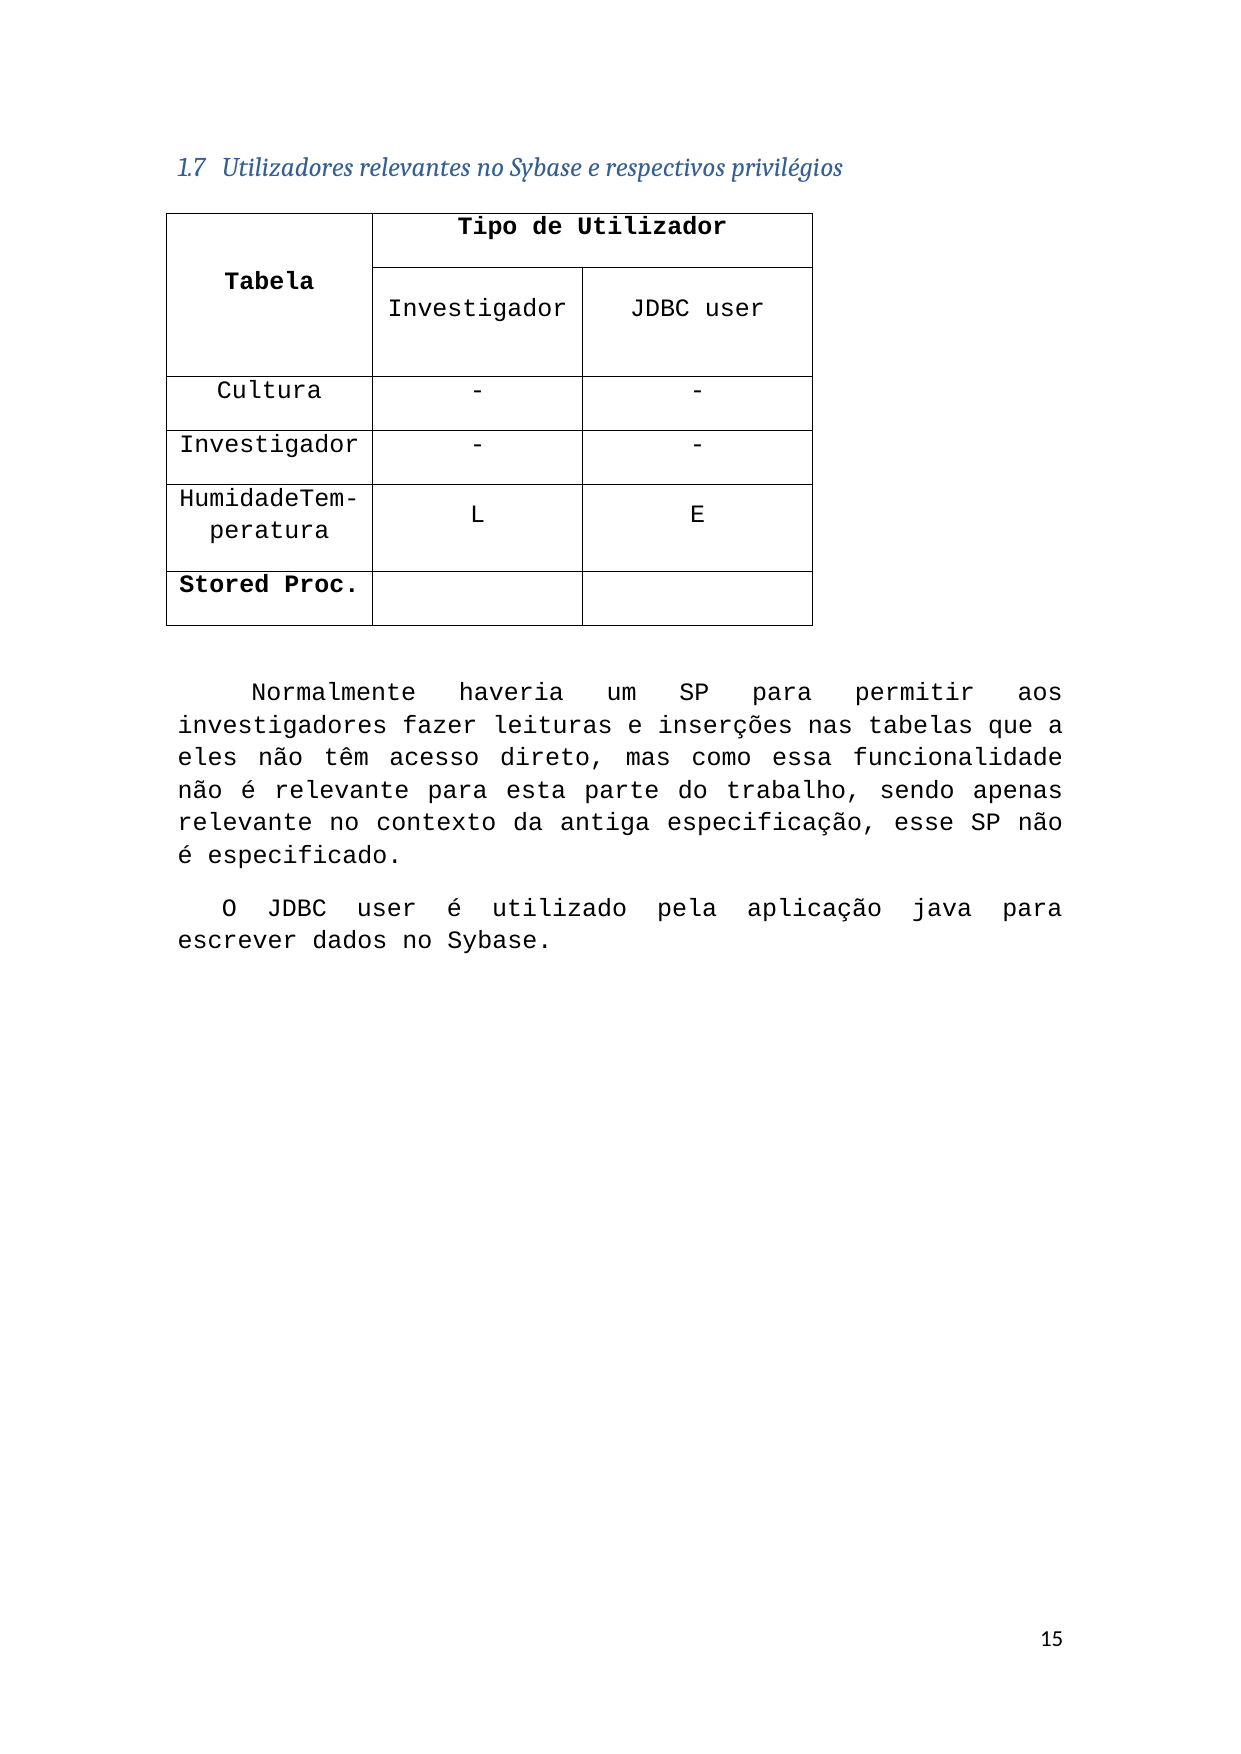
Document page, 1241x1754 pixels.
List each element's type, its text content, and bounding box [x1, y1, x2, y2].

table_cell - [373, 431, 582, 484]
table_header Tabela [167, 214, 372, 376]
table_cell Investigador [167, 431, 372, 484]
subtitle Utilizadores relevantes no Sybase e respectivos privilégios [177, 152, 1063, 183]
table_cell Cultura [167, 377, 372, 430]
table_cell JDBC user [583, 268, 812, 376]
table_cell - [583, 377, 812, 430]
table_cell [373, 572, 582, 625]
table_cell [583, 572, 812, 625]
table_cell E [583, 485, 812, 571]
table_cell Investigador [373, 268, 582, 376]
table_cell HumidadeTem-peratura [167, 485, 372, 571]
text Normalmente haveria um SP para permitir aos investigadores fazer leituras e inserções nas tabelas que a eles não têm acesso direto, mas como essa funcionalidade não é relevante para esta parte do trabalho, sendo apenas relevante no contexto da antiga especificação, esse SP não é especificado. [177, 680, 1063, 871]
table_cell L [373, 485, 582, 571]
table_cell Stored Proc. [167, 572, 372, 625]
table_cell - [583, 431, 812, 484]
text O JDBC user é utilizado pela aplicação java para escrever dados no Sybase. [177, 896, 1063, 956]
table_cell - [373, 377, 582, 430]
table_header Tipo de Utilizador [373, 214, 812, 267]
